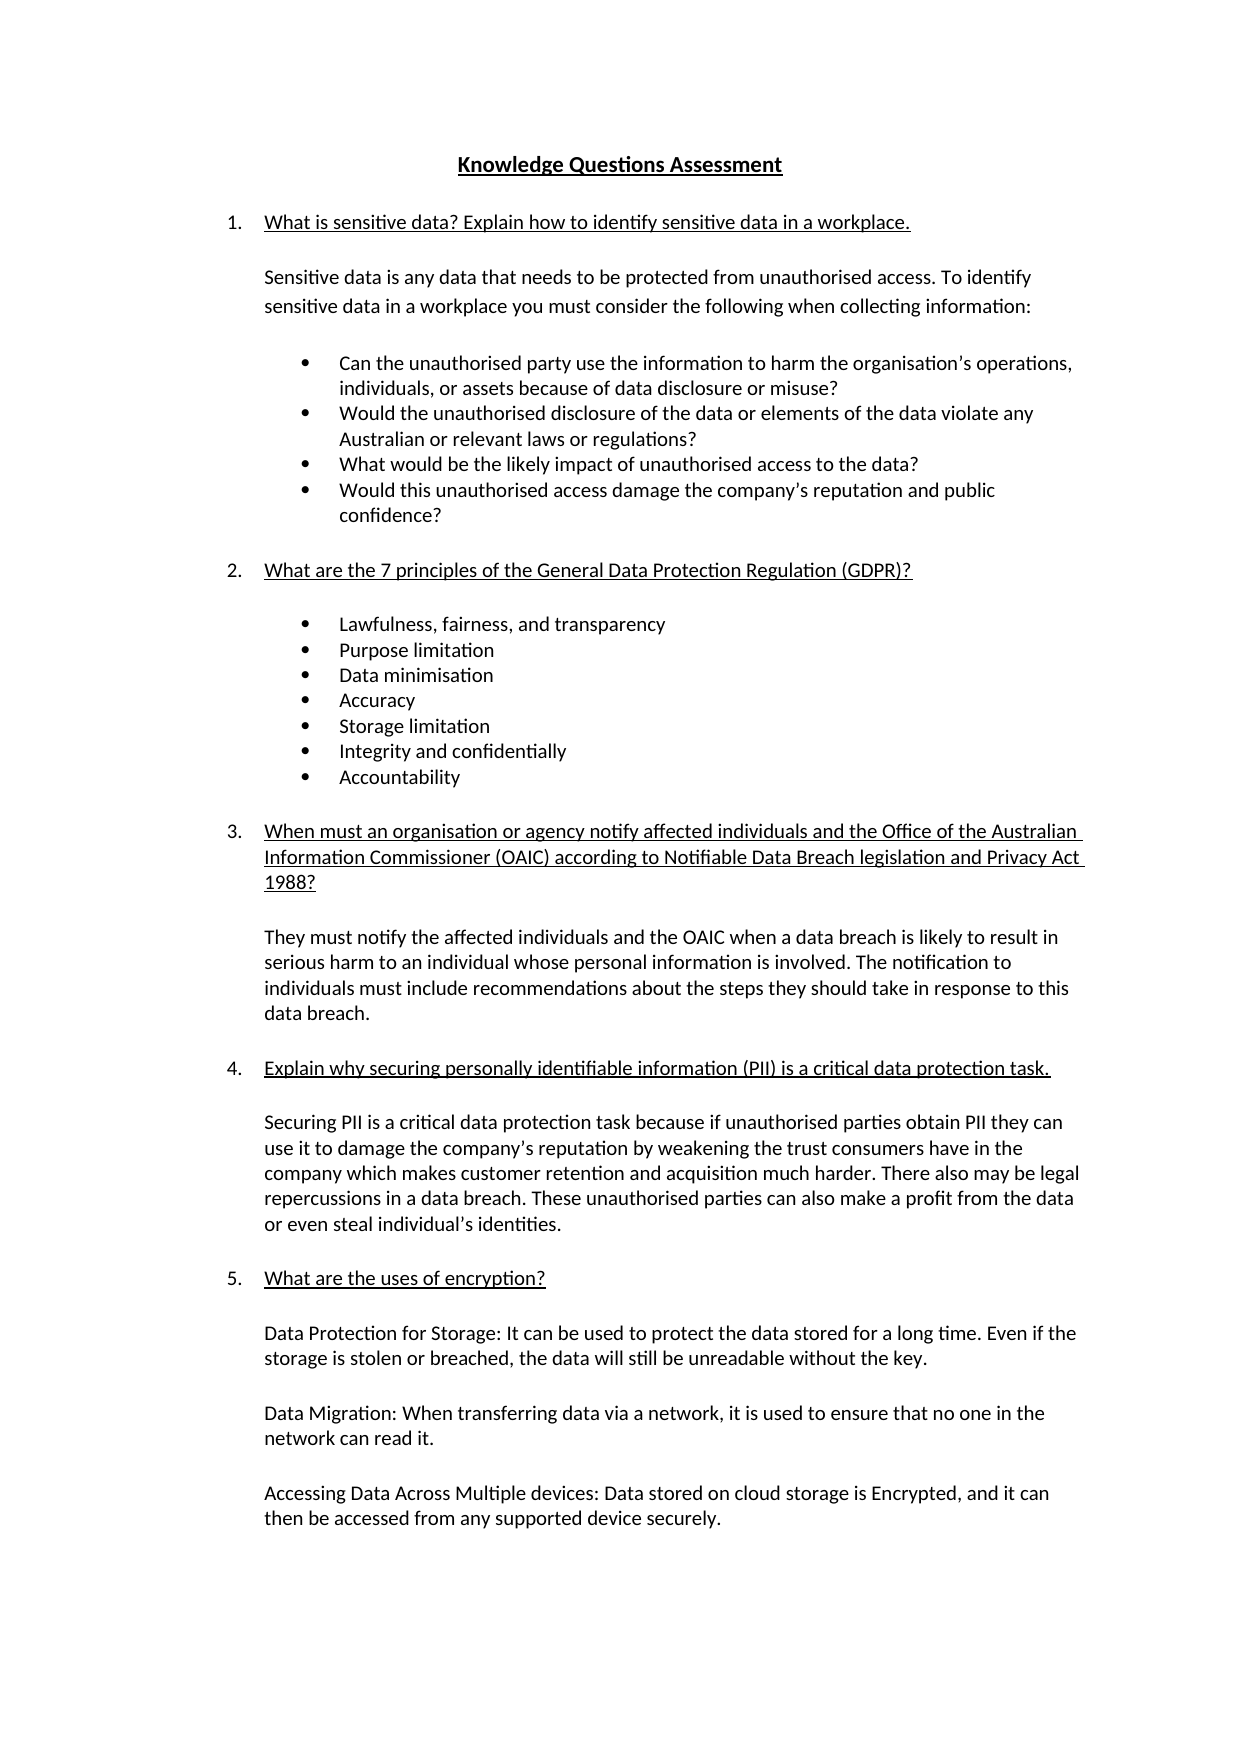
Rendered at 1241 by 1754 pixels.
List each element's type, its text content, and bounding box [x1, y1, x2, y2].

list Data minimisation [302, 662, 1090, 688]
text Data Migration: When transferring data via a network, it is used to ensure that no one in the network can read it. [264, 1400, 1090, 1451]
list What are the uses of encryption? [227, 1266, 1090, 1291]
list What is sensitive data? Explain how to identify sensitive data in a workplace. [227, 209, 1090, 235]
list Can the unauthorised party use the information to harm the organisation’s operations, individuals, or assets because of data disclosure or misuse? [302, 350, 1090, 401]
text Knowledge Questions Assessment [150, 150, 1090, 178]
list Lawfulness, fairness, and transparency [302, 611, 1090, 637]
list What are the 7 principles of the General Data Protection Regulation (GDPR)? [227, 557, 1090, 582]
text Securing PII is a critical data protection task because if unauthorised parties obtain PII they can use it to damage the company’s reputation by weakening the trust consumers have in the company which makes customer retention and acquisition much harder. There also may be legal repercussions in a data breach. These unauthorised parties can also make a profit from the data or even steal individual’s identities. [264, 1109, 1090, 1236]
list What would be the likely impact of unauthorised access to the data? [302, 451, 1090, 477]
list Would this unauthorised access damage the company’s reputation and public confidence? [302, 477, 1090, 528]
list Explain why securing personally identifiable information (PII) is a critical data protection task. [227, 1055, 1090, 1080]
list When must an organisation or agency notify affected individuals and the Office of the Australian Information Commissioner (OAIC) according to Notifiable Data Breach legislation and Privacy Act 1988? [227, 818, 1090, 895]
list Purpose limitation [302, 637, 1090, 662]
list Would the unauthorised disclosure of the data or elements of the data violate any Australian or relevant laws or regulations? [302, 401, 1090, 451]
text They must notify the affected individuals and the OAIC when a data breach is likely to result in serious harm to an individual whose personal information is involved. The notification to individuals must include recommendations about the steps they should take in response to this data breach. [264, 924, 1090, 1026]
list Accountability [302, 764, 1090, 789]
list Accuracy [302, 688, 1090, 713]
list Storage limitation [302, 713, 1090, 738]
text Data Protection for Storage: It can be used to protect the data stored for a long time. Even if the storage is stolen or breached, the data will still be unreadable without the key. [264, 1320, 1090, 1371]
text Sensitive data is any data that needs to be protected from unauthorised access. To identify sensitive data in a workplace you must consider the following when collecting information: [264, 264, 1090, 321]
list Integrity and confidentially [302, 738, 1090, 764]
text Accessing Data Across Multiple devices: Data stored on cloud storage is Encrypted, and it can then be accessed from any supported device securely. [264, 1480, 1090, 1531]
